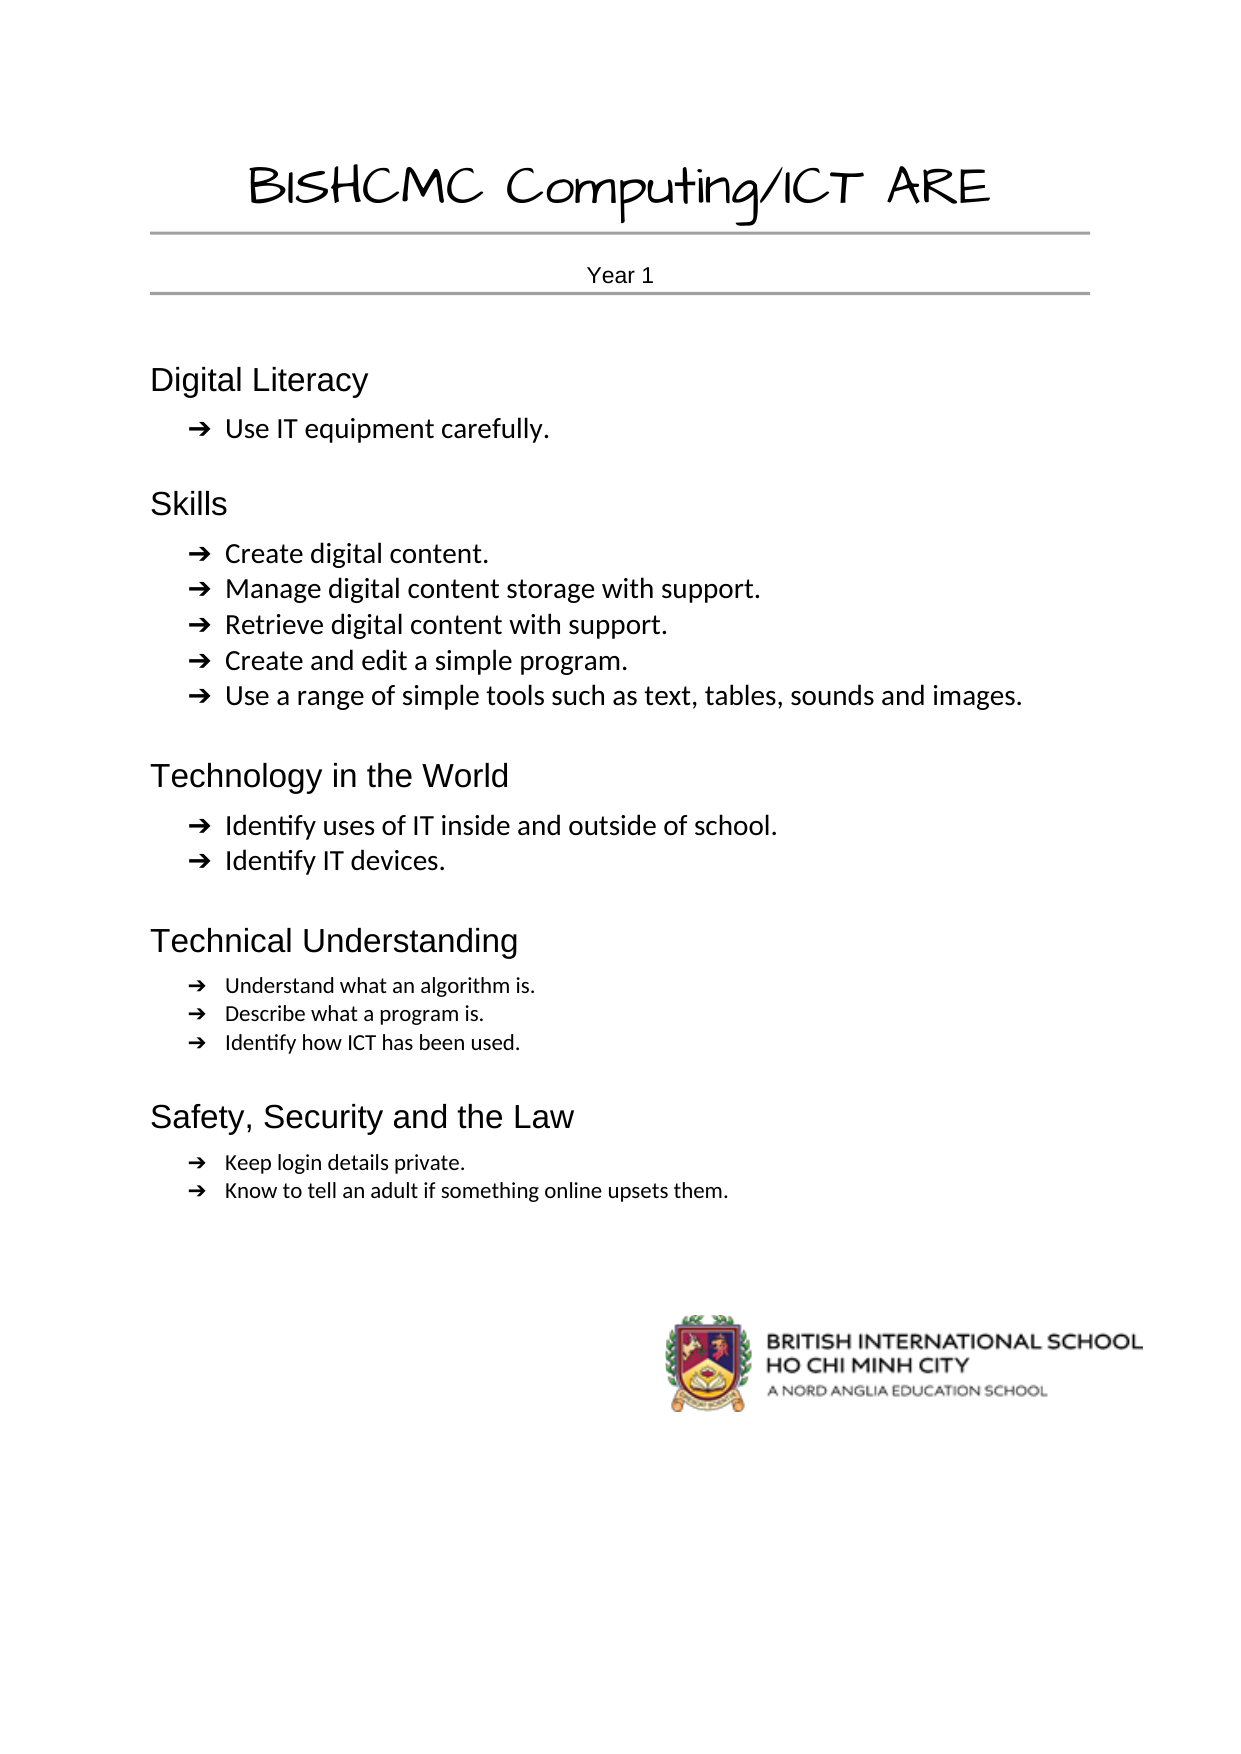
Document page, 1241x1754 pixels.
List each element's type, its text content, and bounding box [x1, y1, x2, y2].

list Manage digital content storage with support. [187, 570, 1090, 606]
list Use IT equipment carefully. [187, 411, 1090, 446]
list Know to tell an adult if something online upsets them. [187, 1176, 1090, 1295]
list Understand what an algorithm is. [187, 972, 1090, 999]
title BISHCMC Computing/ICT ARE [150, 150, 1090, 225]
subtitle Digital Literacy [150, 360, 1090, 398]
subtitle Safety, Security and the Law [150, 1097, 1090, 1136]
list Create digital content. [187, 535, 1090, 570]
list Keep login details private. [187, 1148, 1090, 1176]
subtitle Technical Understanding [150, 921, 1090, 959]
list Identify how ICT has been used. [187, 1028, 1090, 1056]
subtitle Skills [150, 484, 1090, 522]
list Identify uses of IT inside and outside of school. [187, 807, 1090, 842]
list Use a range of simple tools such as text, tables, sounds and images. [187, 677, 1090, 713]
list Create and edit a simple program. [187, 642, 1090, 677]
list Describe what a program is. [187, 999, 1090, 1028]
subtitle Technology in the World [150, 756, 1090, 794]
list Retrieve digital content with support. [187, 606, 1090, 642]
picture [665, 1315, 1143, 1412]
list Identify IT devices. [187, 842, 1090, 878]
text Year 1 [150, 262, 1090, 288]
